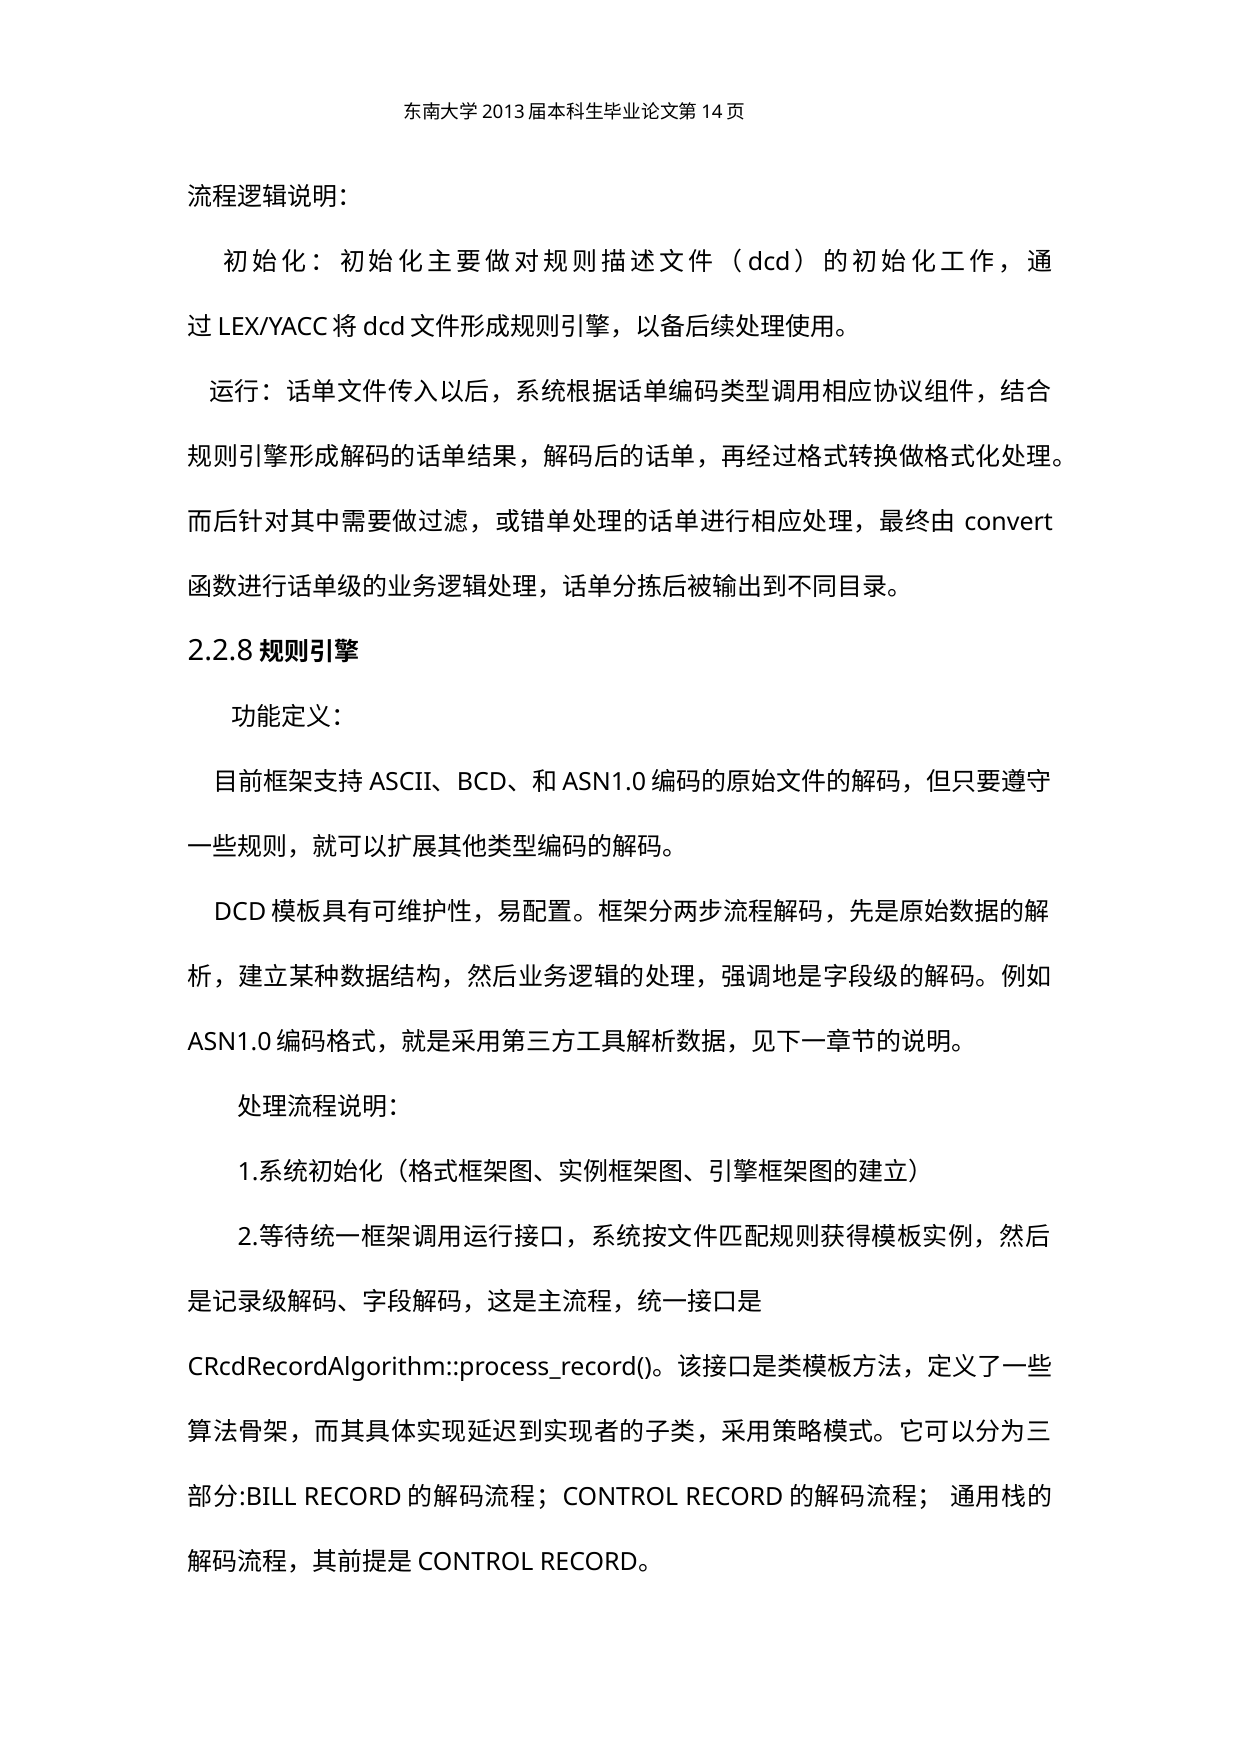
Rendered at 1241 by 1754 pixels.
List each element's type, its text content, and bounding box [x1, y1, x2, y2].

text DCD模板具有可维护性，易配置。框架分两步流程解码，先是原始数据的解析，建立某种数据结构，然后业务逻辑的处理，强调地是字段级的解码。例如ASN1.0编码格式，就是采用第三方工具解析数据，见下一章节的说明。 [187, 877, 1053, 1072]
text 2.等待统一框架调用运行接口，系统按文件匹配规则获得模板实例，然后是记录级解码、字段解码，这是主流程，统一接口是 [187, 1202, 1053, 1332]
text 功能定义： [231, 682, 1053, 747]
text 运行：话单文件传入以后，系统根据话单编码类型调用相应协议组件，结合规则引擎形成解码的话单结果，解码后的话单，再经过格式转换做格式化处理。而后针对其中需要做过滤，或错单处理的话单进行相应处理，最终由convert函数进行话单级的业务逻辑处理，话单分拣后被输出到不同目录。 [187, 357, 1053, 617]
text CRcdRecordAlgorithm::process_record()。该接口是类模板方法，定义了一些算法骨架，而其具体实现延迟到实现者的子类，采用策略模式。它可以分为三部分:BILL RECORD的解码流程；CONTROL RECORD的解码流程； 通用栈的解码流程，其前提是CONTROL RECORD。 [187, 1332, 1053, 1592]
text 流程逻辑说明： [187, 162, 1053, 227]
text 初始化：初始化主要做对规则描述文件（dcd）的初始化工作，通过LEX/YACC将dcd文件形成规则引擎，以备后续处理使用。 [187, 227, 1053, 357]
text 目前框架支持ASCII、BCD、和ASN1.0编码的原始文件的解码，但只要遵守一些规则，就可以扩展其他类型编码的解码。 [187, 747, 1053, 877]
list 系统初始化（格式框架图、实例框架图、引擎框架图的建立） [187, 1137, 1053, 1202]
text 2.2.8规则引擎 [187, 617, 1053, 682]
text 处理流程说明： [187, 1072, 1053, 1137]
